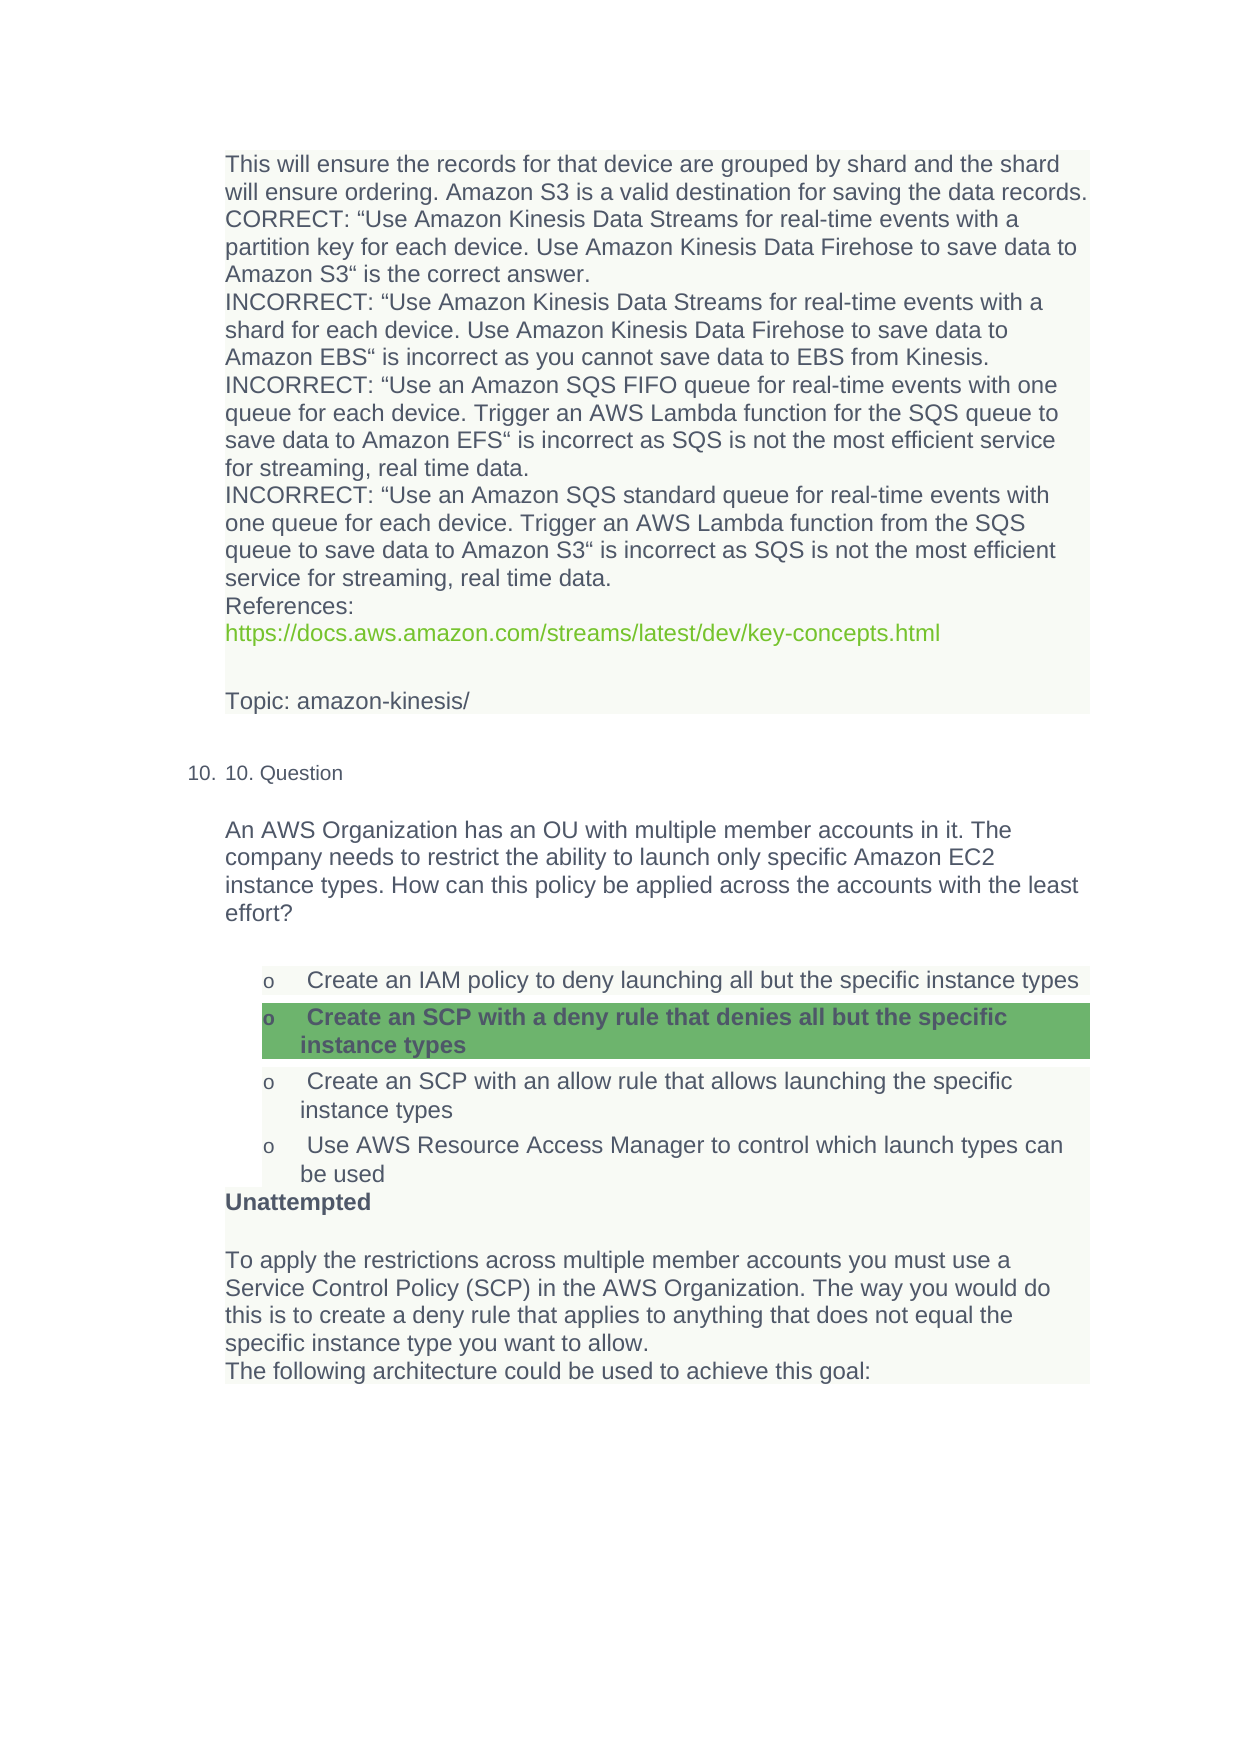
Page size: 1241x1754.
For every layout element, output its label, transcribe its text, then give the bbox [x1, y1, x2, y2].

text Topic: amazon-kinesis/ [225, 687, 1090, 714]
list Create an SCP with an allow rule that allows launching the specific instance types [262, 1067, 1090, 1123]
list 10. Question [187, 754, 1090, 784]
list Create an SCP with a deny rule that denies all but the specific instance types [262, 1003, 1090, 1059]
text To apply the restrictions across multiple member accounts you must use a Service Control Policy (SCP) in the AWS Organization. The way you would do this is to create a deny rule that applies to anything that does not equal the specific instance type you want to allow. The following architecture could be used to achieve this goal: [225, 1246, 1090, 1384]
text Unattempted [225, 1187, 1090, 1246]
list Use AWS Resource Access Manager to control which launch types can be used [262, 1131, 1090, 1187]
text An AWS Organization has an OU with multiple member accounts in it. The company needs to restrict the ability to launch only specific Amazon EC2 instance types. How can this policy be applied across the accounts with the least effort? [225, 816, 1090, 926]
list Create an IAM policy to deny launching all but the specific instance types [262, 966, 1090, 995]
